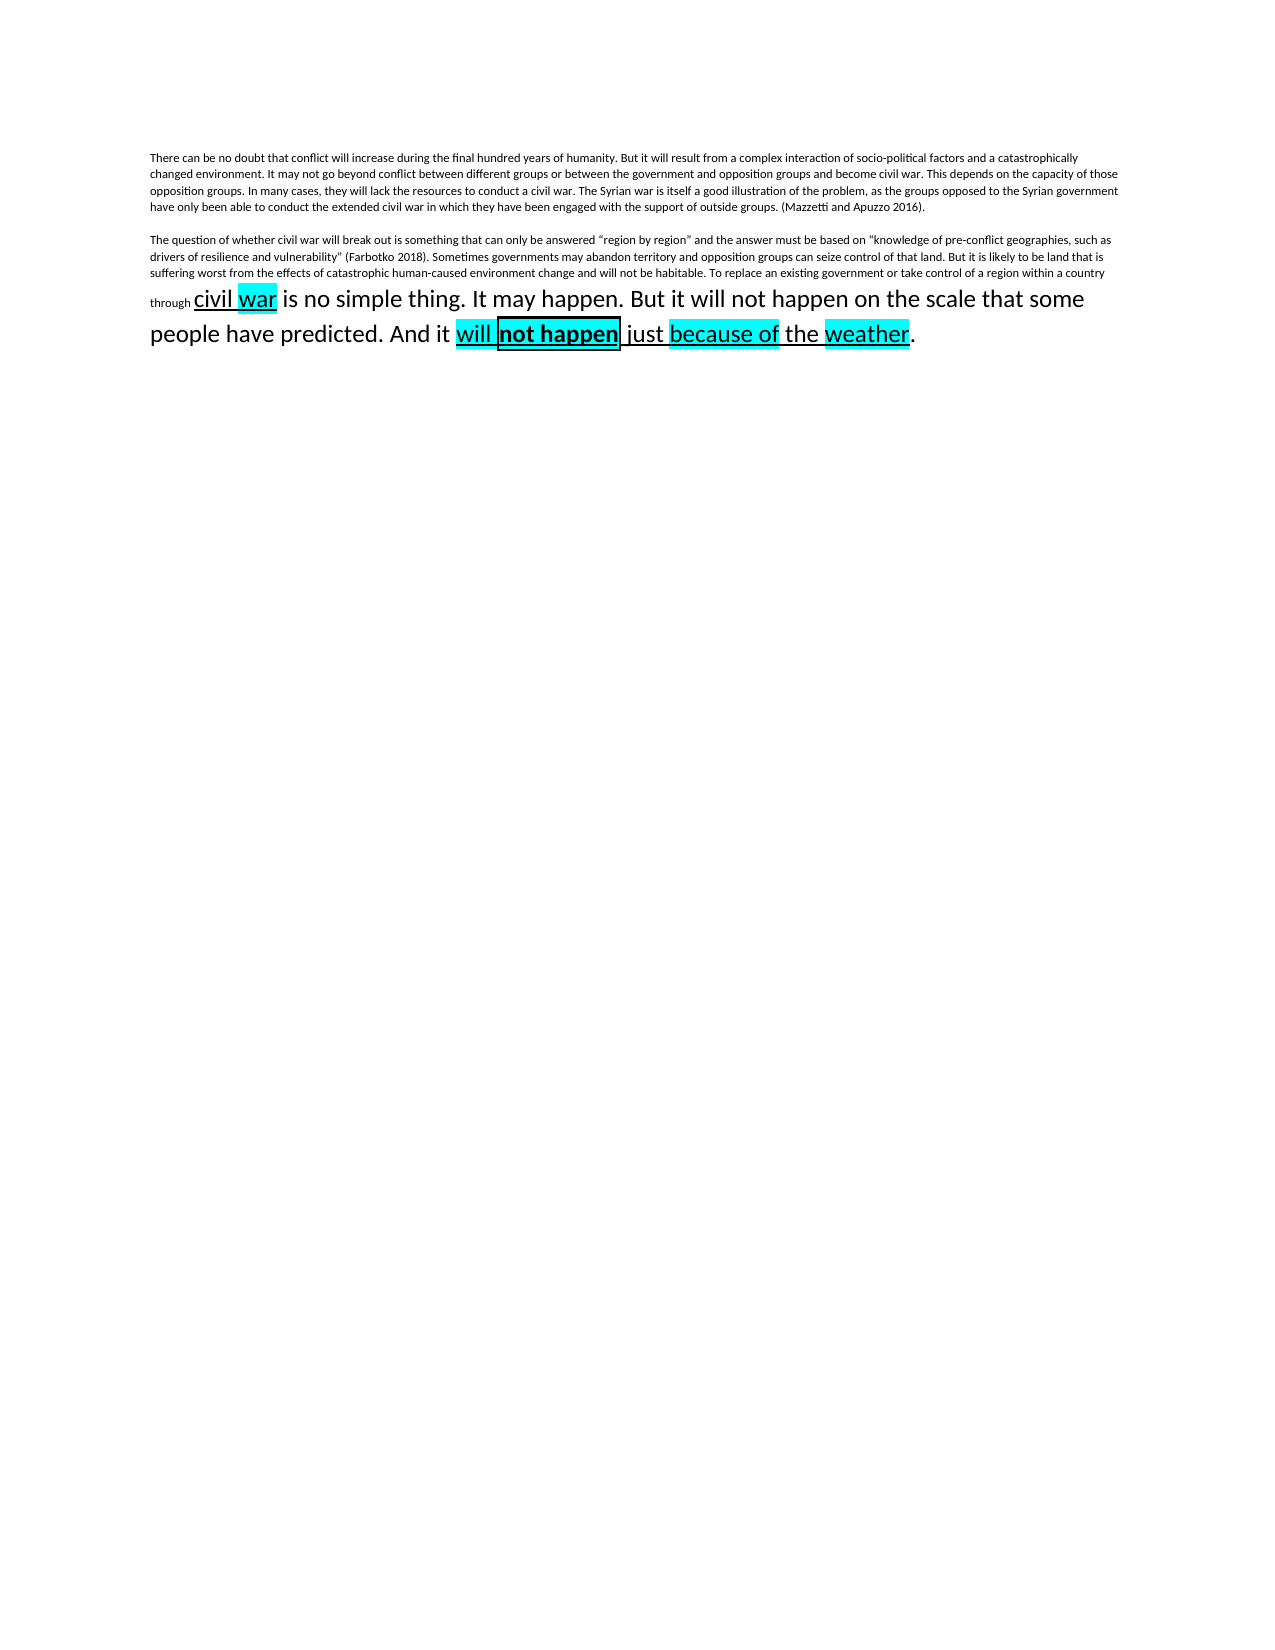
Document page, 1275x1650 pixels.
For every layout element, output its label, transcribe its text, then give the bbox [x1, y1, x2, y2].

text There can be no doubt that conflict will increase during the final hundred years of humanity. But it will result from a complex interaction of socio-political factors and a catastrophically changed environment. It may not go beyond conflict between different groups or between the government and opposition groups and become civil war. This depends on the capacity of those opposition groups. In many cases, they will lack the resources to conduct a civil war. The Syrian war is itself a good illustration of the problem, as the groups opposed to the Syrian government have only been able to conduct the extended civil war in which they have been engaged with the support of outside groups. (Mazzetti and Apuzzo 2016). [150, 150, 1125, 215]
text The question of whether civil war will break out is something that can only be answered “region by region” and the answer must be based on “knowledge of pre-conflict geographies, such as drivers of resilience and vulnerability” (Farbotko 2018). Sometimes governments may abandon territory and opposition groups can seize control of that land. But it is likely to be land that is suffering worst from the effects of catastrophic human-caused environment change and will not be habitable. To replace an existing government or take control of a region within a country through civil war is no simple thing. It may happen. But it will not happen on the scale that some people have predicted. And it will not happen just because of the weather. [150, 232, 1125, 351]
